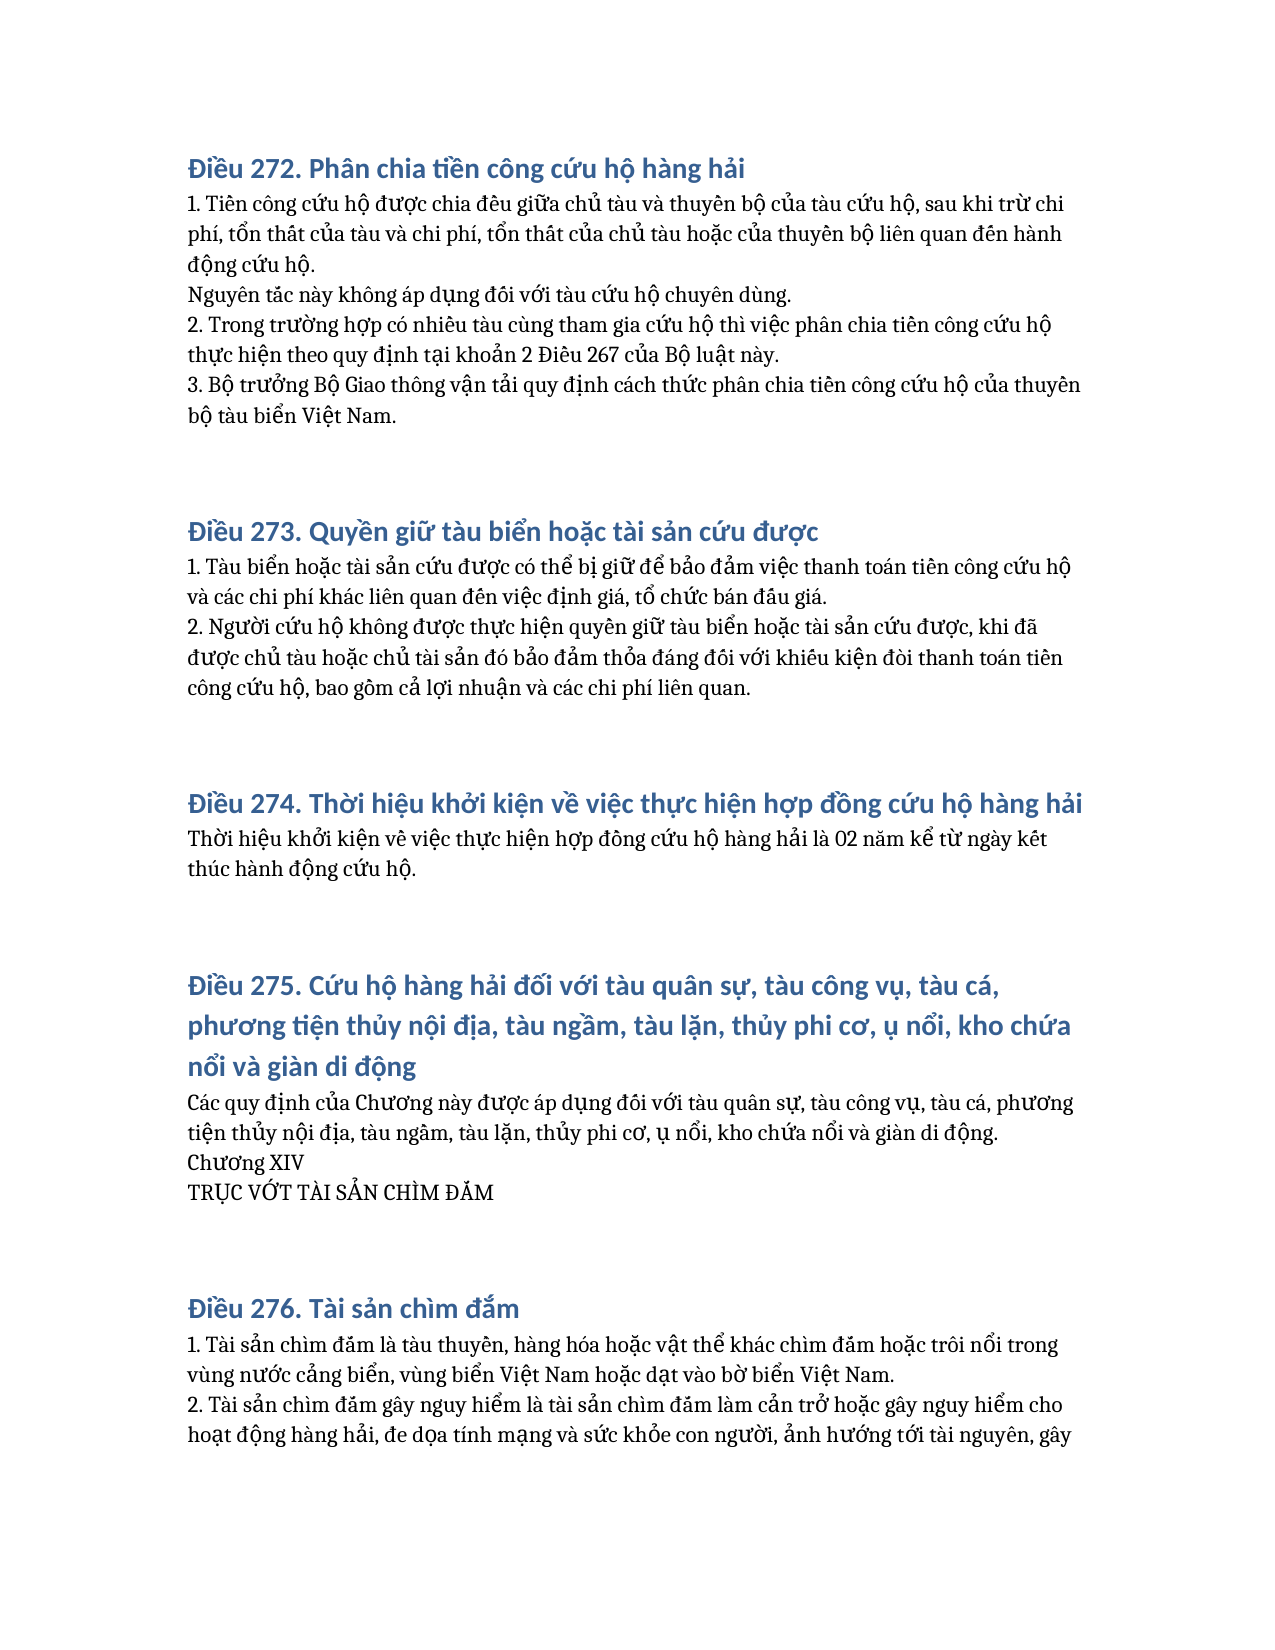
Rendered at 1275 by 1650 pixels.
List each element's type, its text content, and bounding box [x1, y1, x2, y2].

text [187, 1331, 1087, 1448]
subtitle Điều 275. Cứu hộ hàng hải đối với tàu quân sự, tàu công vụ, tàu cá, phương tiện thủy nội địa, tàu ngầm, tàu lặn, thủy phi cơ, ụ nổi, kho chứa nổi và giàn di động [187, 967, 1087, 1084]
text Thời hiệu khởi kiện về việc thực hiện hợp đồng cứu hộ hàng hải là 02 năm kể từ ngày kết thúc hành động cứu hộ. [187, 826, 1087, 913]
subtitle Điều 276. Tài sản chìm đắm [187, 1290, 1087, 1326]
text 1. Tàu biển hoặc tài sản cứu được có thể bị giữ để bảo đảm việc thanh toán tiền công cứu hộ và các chi phí khác liên quan đến việc định giá, tổ chức bán đấu giá. 2. Người cứu hộ không được thực hiện quyền giữ tàu biển hoặc tài sản cứu được, khi đã được chủ tàu hoặc chủ tài sản đó bảo đảm thỏa đáng đối với khiếu kiện đòi thanh toán tiền công cứu hộ, bao gồm cả lợi nhuận và các chi phí liên quan. [187, 554, 1087, 731]
text Các quy định của Chương này được áp dụng đối với tàu quân sự, tàu công vụ, tàu cá, phương tiện thủy nội địa, tàu ngầm, tàu lặn, thủy phi cơ, ụ nổi, kho chứa nổi và giàn di động. Chương XIV TRỤC VỚT TÀI SẢN CHÌM ĐẮM [187, 1089, 1087, 1237]
subtitle Điều 274. Thời hiệu khởi kiện về việc thực hiện hợp đồng cứu hộ hàng hải [187, 785, 1087, 821]
subtitle Điều 273. Quyền giữ tàu biển hoặc tài sản cứu được [187, 513, 1087, 548]
text 1. Tiền công cứu hộ được chia đều giữa chủ tàu và thuyền bộ của tàu cứu hộ, sau khi trừ chi phí, tổn thất của tàu và chi phí, tổn thất của chủ tàu hoặc của thuyền bộ liên quan đến hành động cứu hộ. Nguyên tắc này không áp dụng đối với tàu cứu hộ chuyên dùng. 2. Trong trường hợp có nhiều tàu cùng tham gia cứu hộ thì việc phân chia tiền công cứu hộ thực hiện theo quy định tại khoản 2 Điều 267 của Bộ luật này. 3. Bộ trưởng Bộ Giao thông vận tải quy định cách thức phân chia tiền công cứu hộ của thuyền bộ tàu biển Việt Nam. [187, 191, 1087, 459]
subtitle Điều 272. Phân chia tiền công cứu hộ hàng hải [187, 150, 1087, 186]
